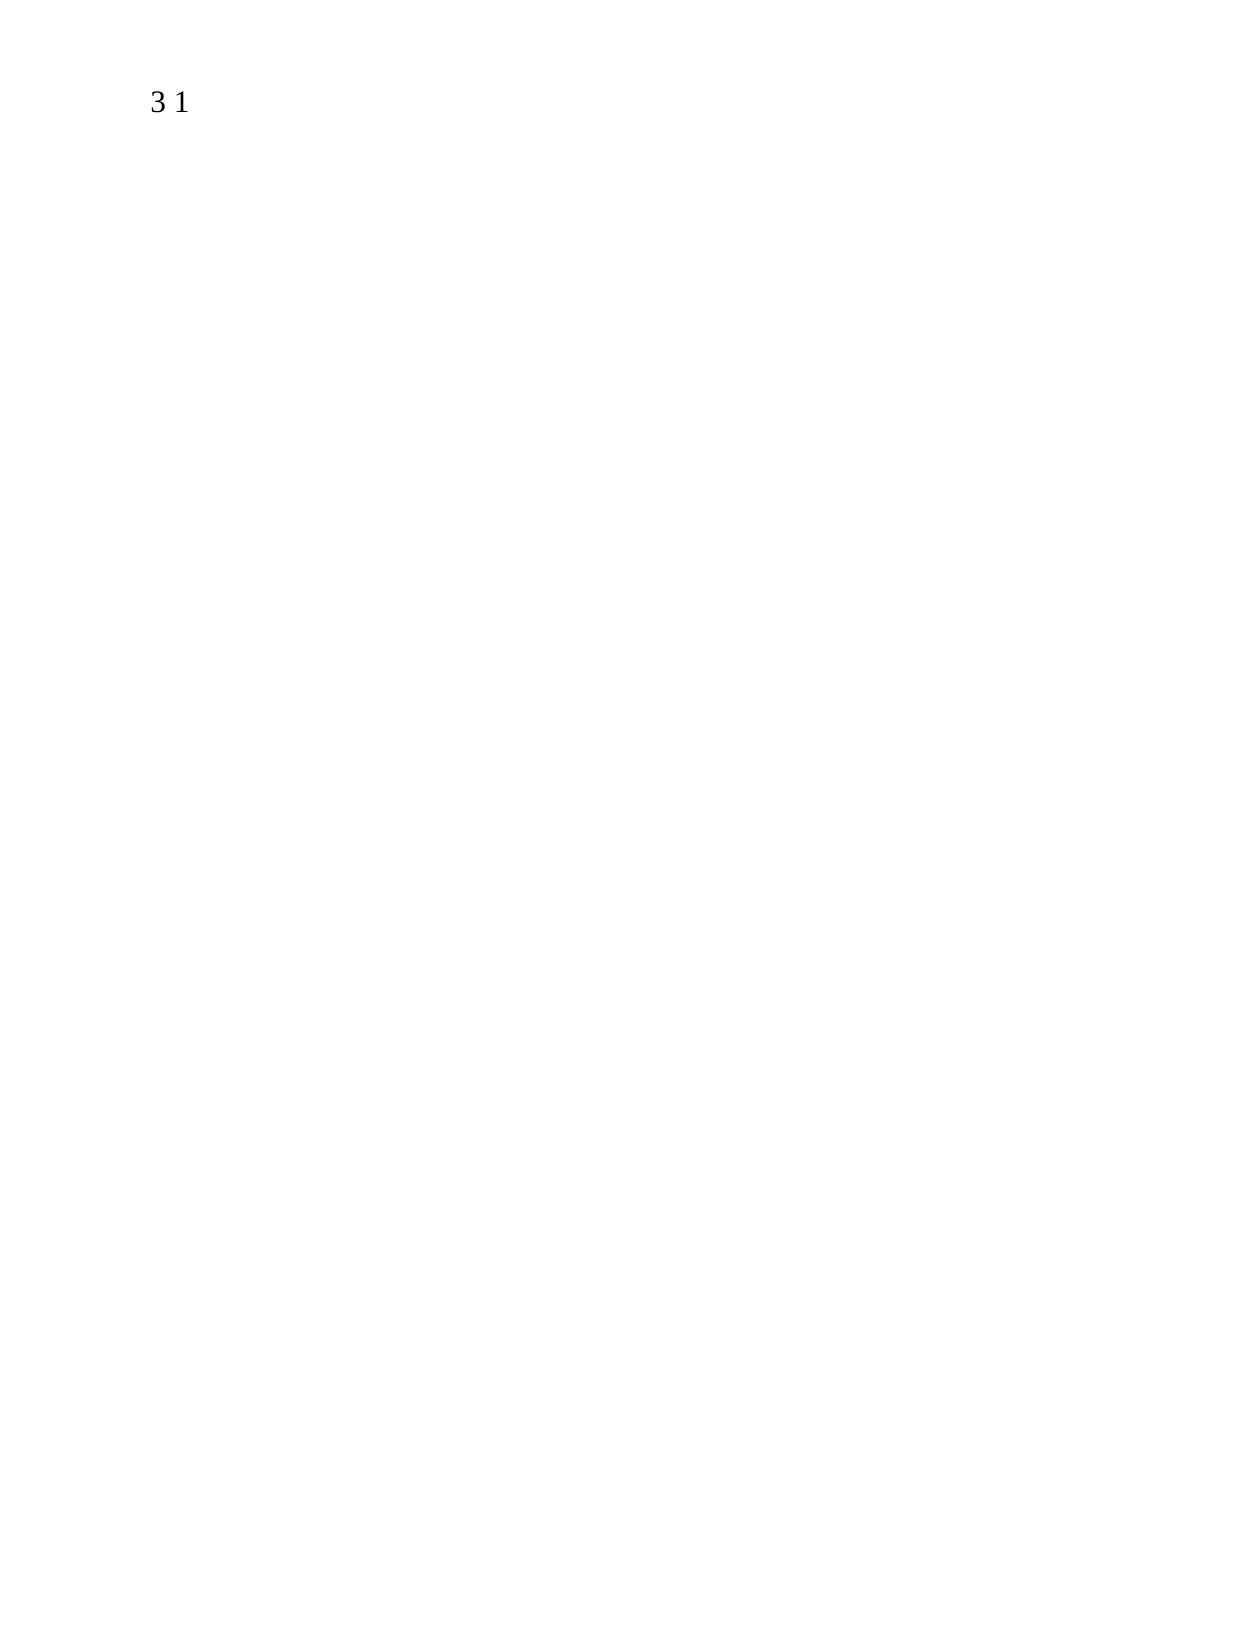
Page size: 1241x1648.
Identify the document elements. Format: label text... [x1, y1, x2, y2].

text 1 3 [106, 83, 189, 119]
